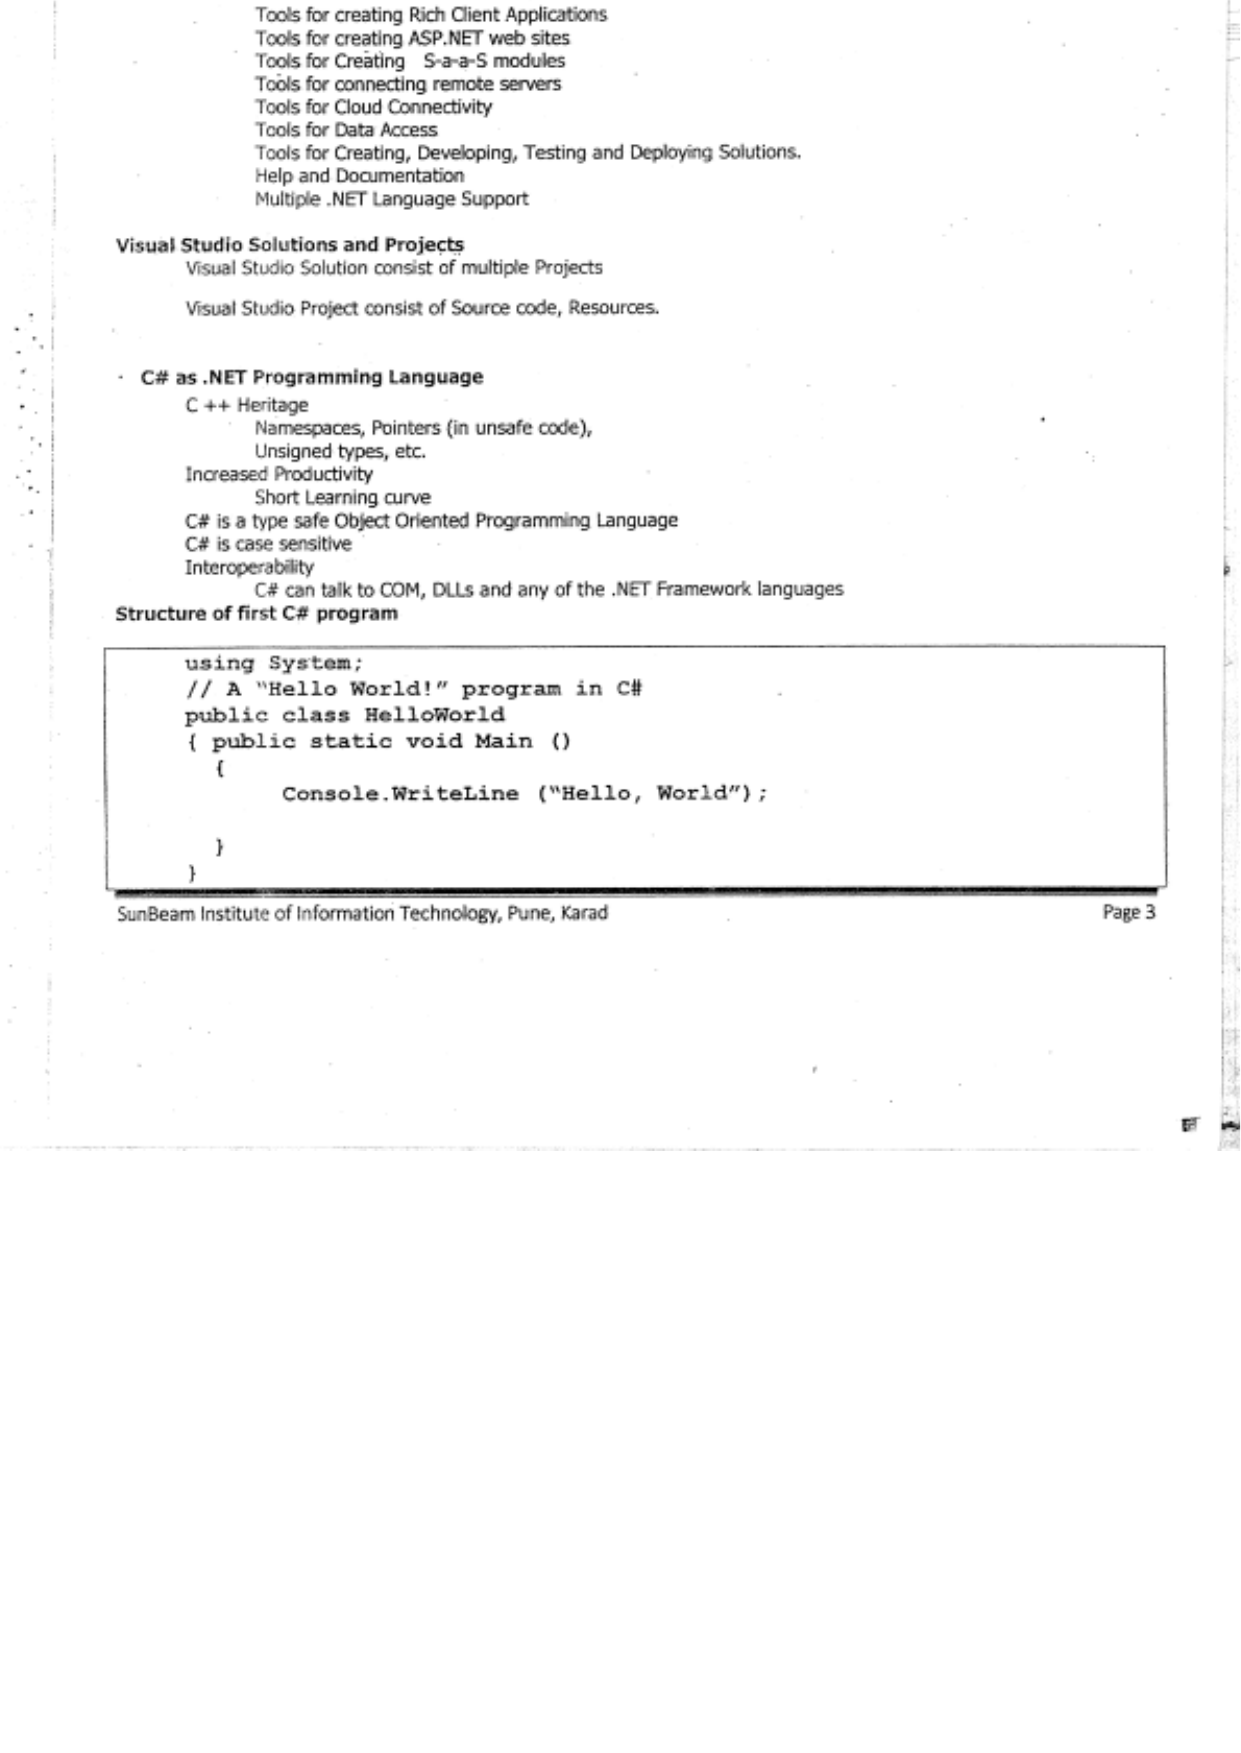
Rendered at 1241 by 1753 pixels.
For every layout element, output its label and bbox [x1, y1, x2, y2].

picture [0, 0, 1241, 1151]
